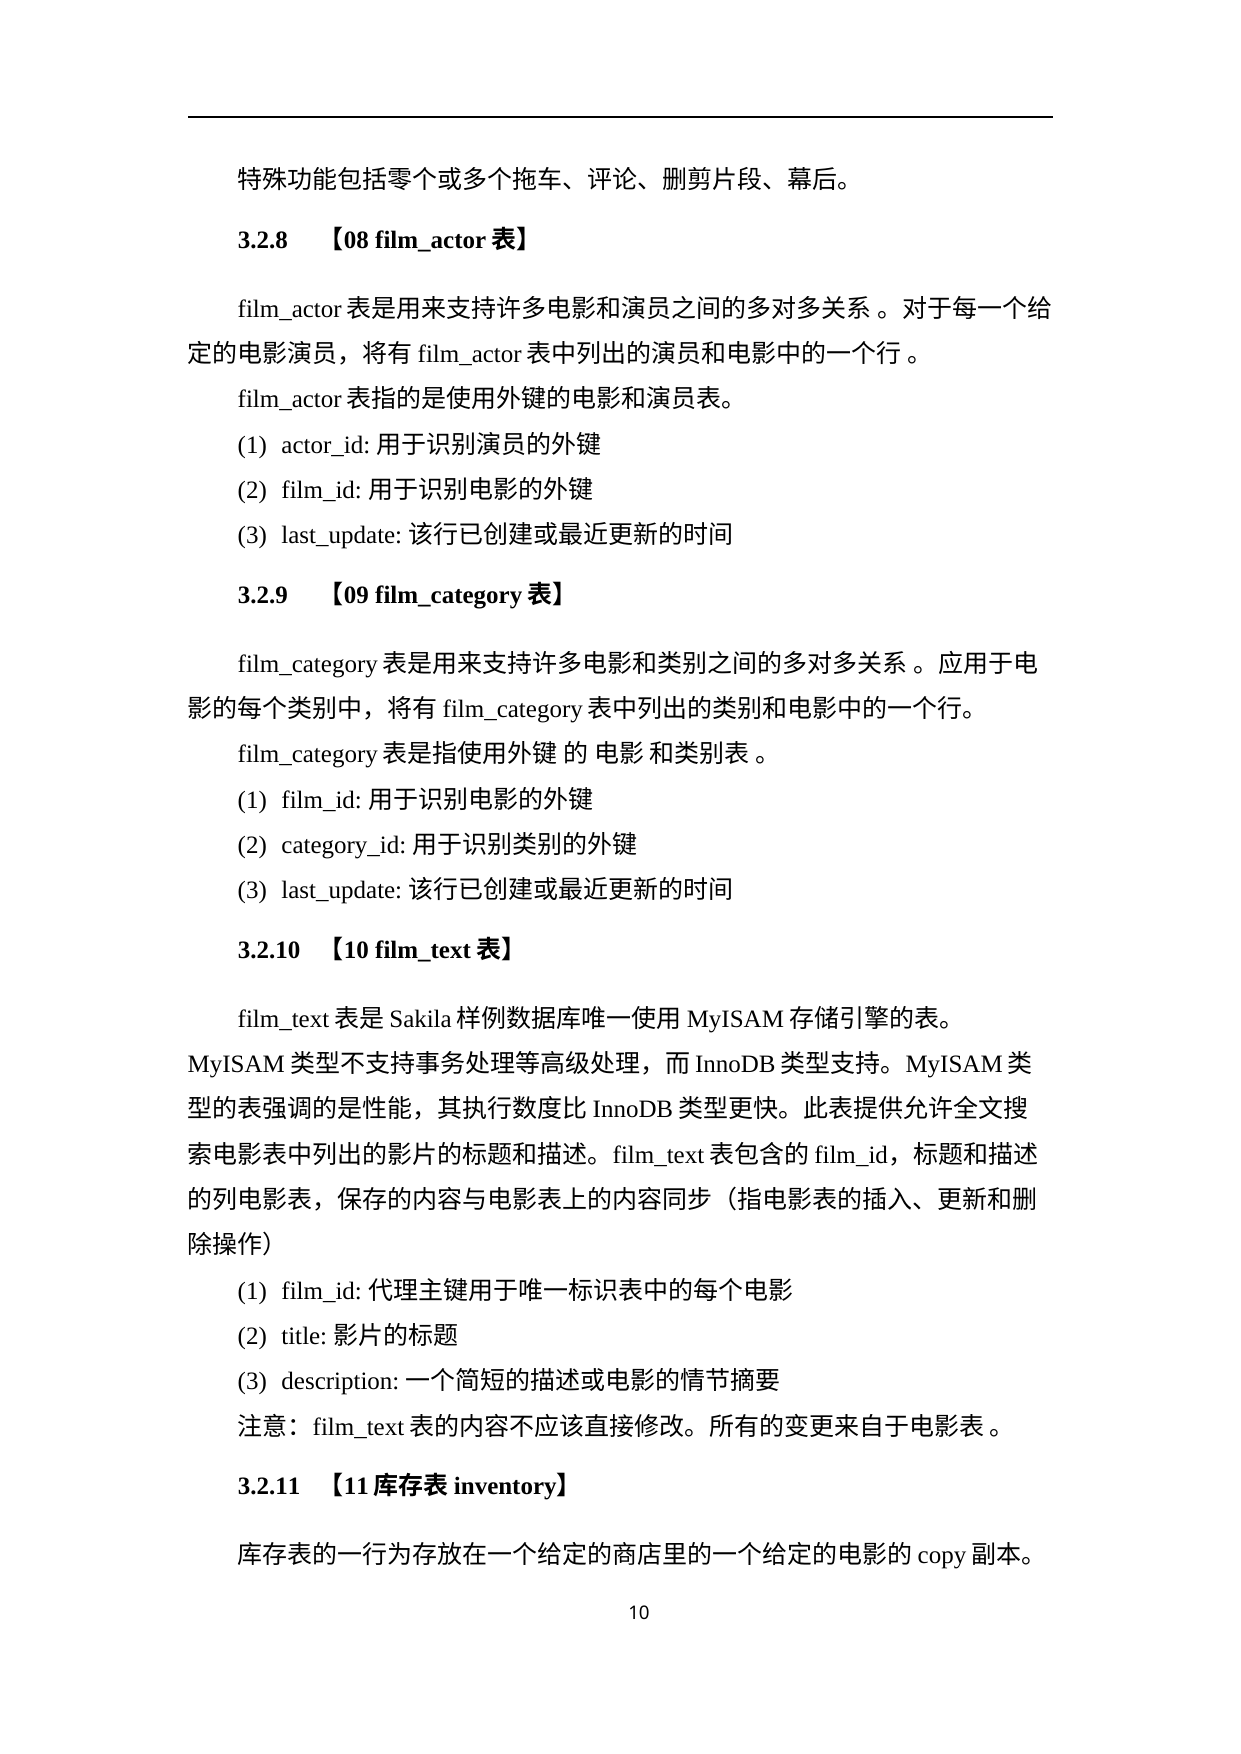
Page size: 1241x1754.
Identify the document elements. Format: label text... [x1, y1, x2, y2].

text film_actor表指的是使用外键的电影和演员表。 [187, 379, 1053, 415]
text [187, 1534, 1053, 1571]
list last_update: 该行已创建或最近更新的时间 [237, 515, 1053, 551]
text film_actor表是用来支持许多电影和演员之间的多对多关系 。对于每一个给定的电影演员，将有film_actor表中列出的演员和电影中的一个行 。 [187, 288, 1053, 370]
list actor_id: 用于识别演员的外键 [237, 424, 1053, 460]
text film_category表是指使用外键 的 电影 和类别表 。 [187, 734, 1053, 770]
list title: 影片的标题 [237, 1315, 1053, 1352]
subtitle 【10 film_text表】 [187, 915, 1053, 980]
list film_id: 代理主键用于唯一标识表中的每个电影 [237, 1270, 1053, 1306]
list description: 一个简短的描述或电影的情节摘要 [237, 1361, 1053, 1397]
subtitle 【08 film_actor表】 [187, 205, 1053, 270]
text 特殊功能包括零个或多个拖车、评论、删剪片段、幕后。 [187, 160, 1053, 196]
text film_text表是Sakila样例数据库唯一使用MyISAM存储引擎的表。MyISAM类型不支持事务处理等高级处理，而InnoDB类型支持。MyISAM类型的表强调的是性能，其执行数度比InnoDB类型更快。此表提供允许全文搜索电影表中列出的影片的标题和描述。film_text表包含的film_id，标题和描述的列电影表，保存的内容与电影表上的内容同步（指电影表的插入、更新和删除操作） [187, 998, 1053, 1261]
list category_id: 用于识别类别的外键 [237, 824, 1053, 861]
list film_id: 用于识别电影的外键 [237, 779, 1053, 815]
text 注意：film_text表的内容不应该直接修改。所有的变更来自于电影表 。 [187, 1406, 1053, 1442]
subtitle 【09 film_category表】 [187, 560, 1053, 625]
subtitle 【11库存表inventory】 [187, 1451, 1053, 1516]
list last_update: 该行已创建或最近更新的时间 [237, 870, 1053, 906]
list film_id: 用于识别电影的外键 [237, 469, 1053, 506]
text film_category表是用来支持许多电影和类别之间的多对多关系 。应用于电影的每个类别中，将有film_category表中列出的类别和电影中的一个行。 [187, 643, 1053, 725]
